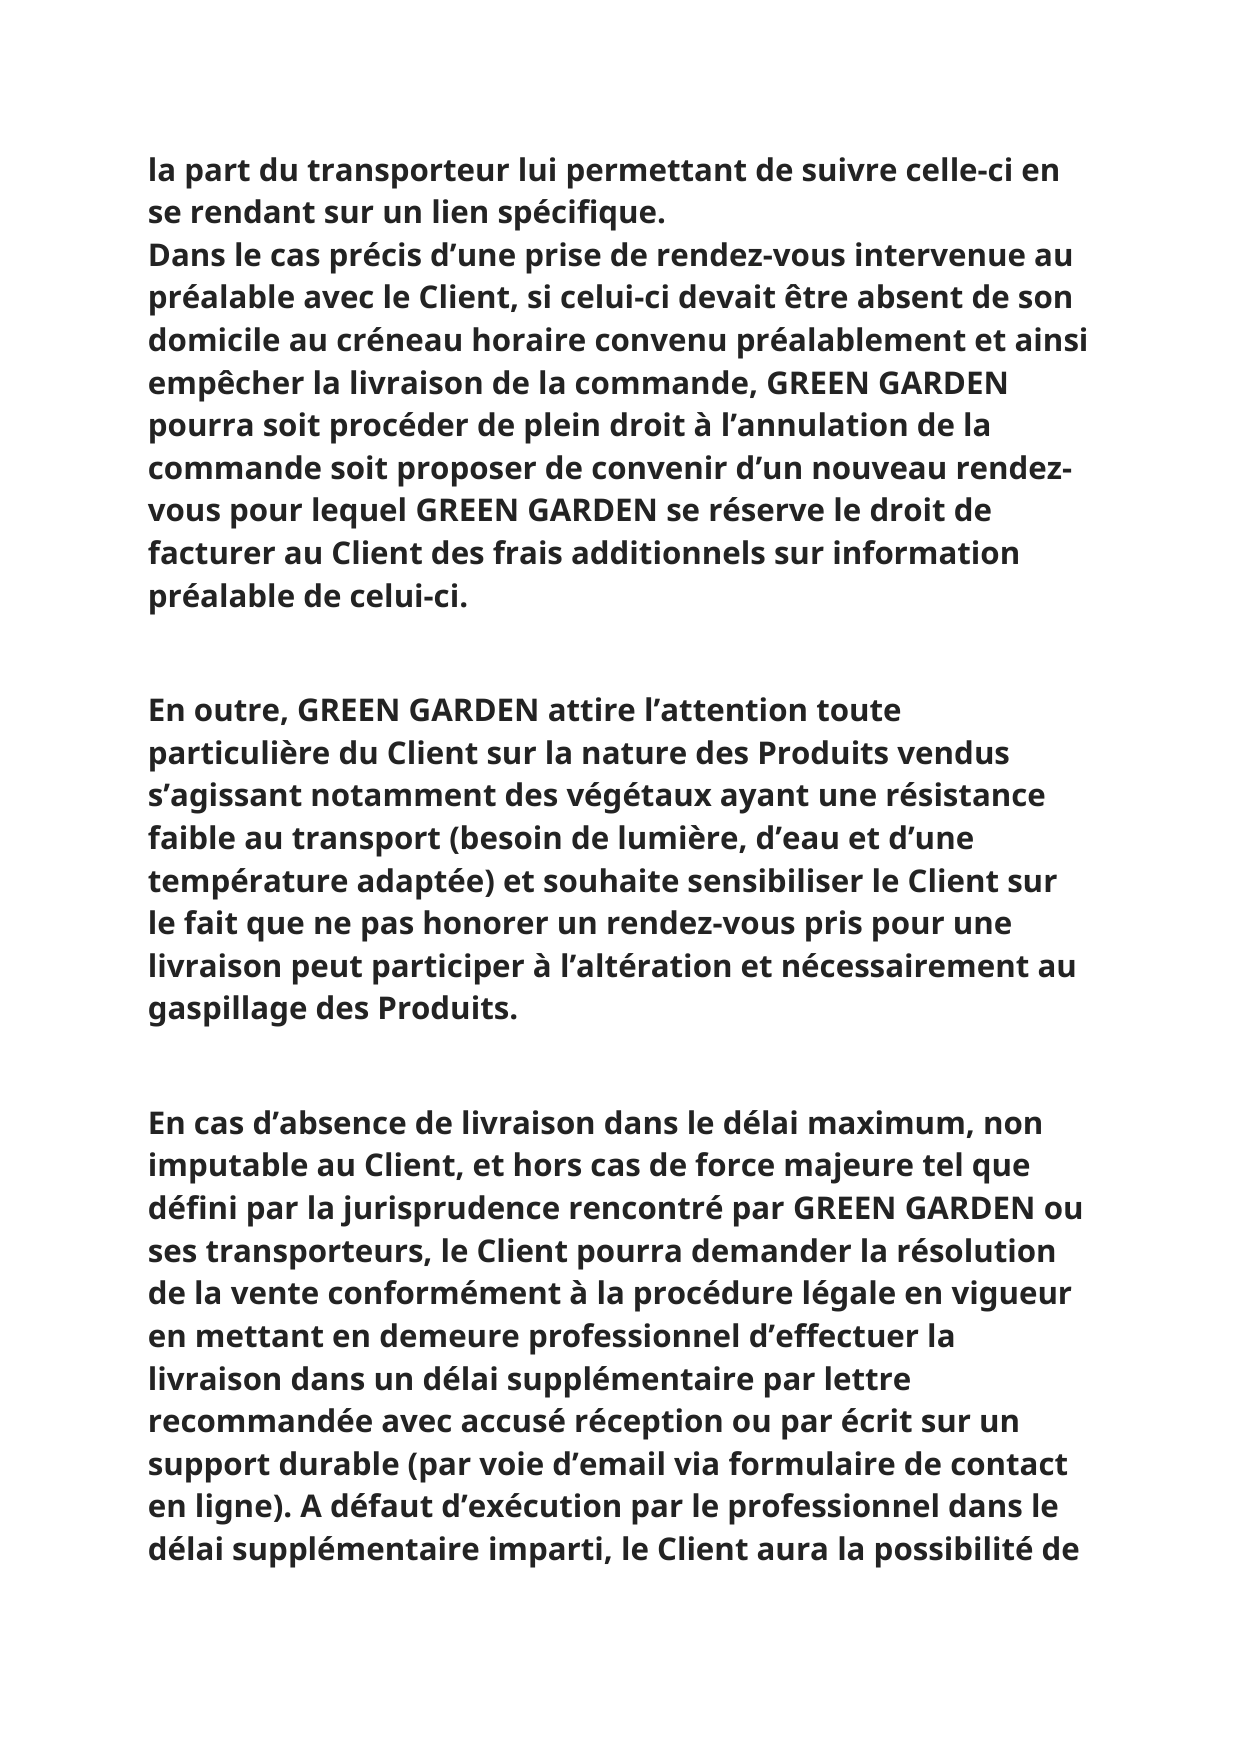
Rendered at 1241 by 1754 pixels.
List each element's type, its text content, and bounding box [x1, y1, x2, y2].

text Dans le cas précis d’une prise de rendez-vous intervenue au préalable avec le Client, si celui-ci devait être absent de son domicile au créneau horaire convenu préalablement et ainsi empêcher la livraison de la commande, GREEN GARDEN pourra soit procéder de plein droit à l’annulation de la commande soit proposer de convenir d’un nouveau rendez-vous pour lequel GREEN GARDEN se réserve le droit de facturer au Client des frais additionnels sur information préalable de celui-ci. [148, 233, 1093, 616]
text En outre, GREEN GARDEN attire l’attention toute particulière du Client sur la nature des Produits vendus s’agissant notamment des végétaux ayant une résistance faible au transport (besoin de lumière, d’eau et d’une température adaptée) et souhaite sensibiliser le Client sur le fait que ne pas honorer un rendez-vous pris pour une livraison peut participer à l’altération et nécessairement au gaspillage des Produits. [148, 688, 1093, 1029]
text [148, 1101, 1093, 1569]
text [148, 148, 1093, 233]
